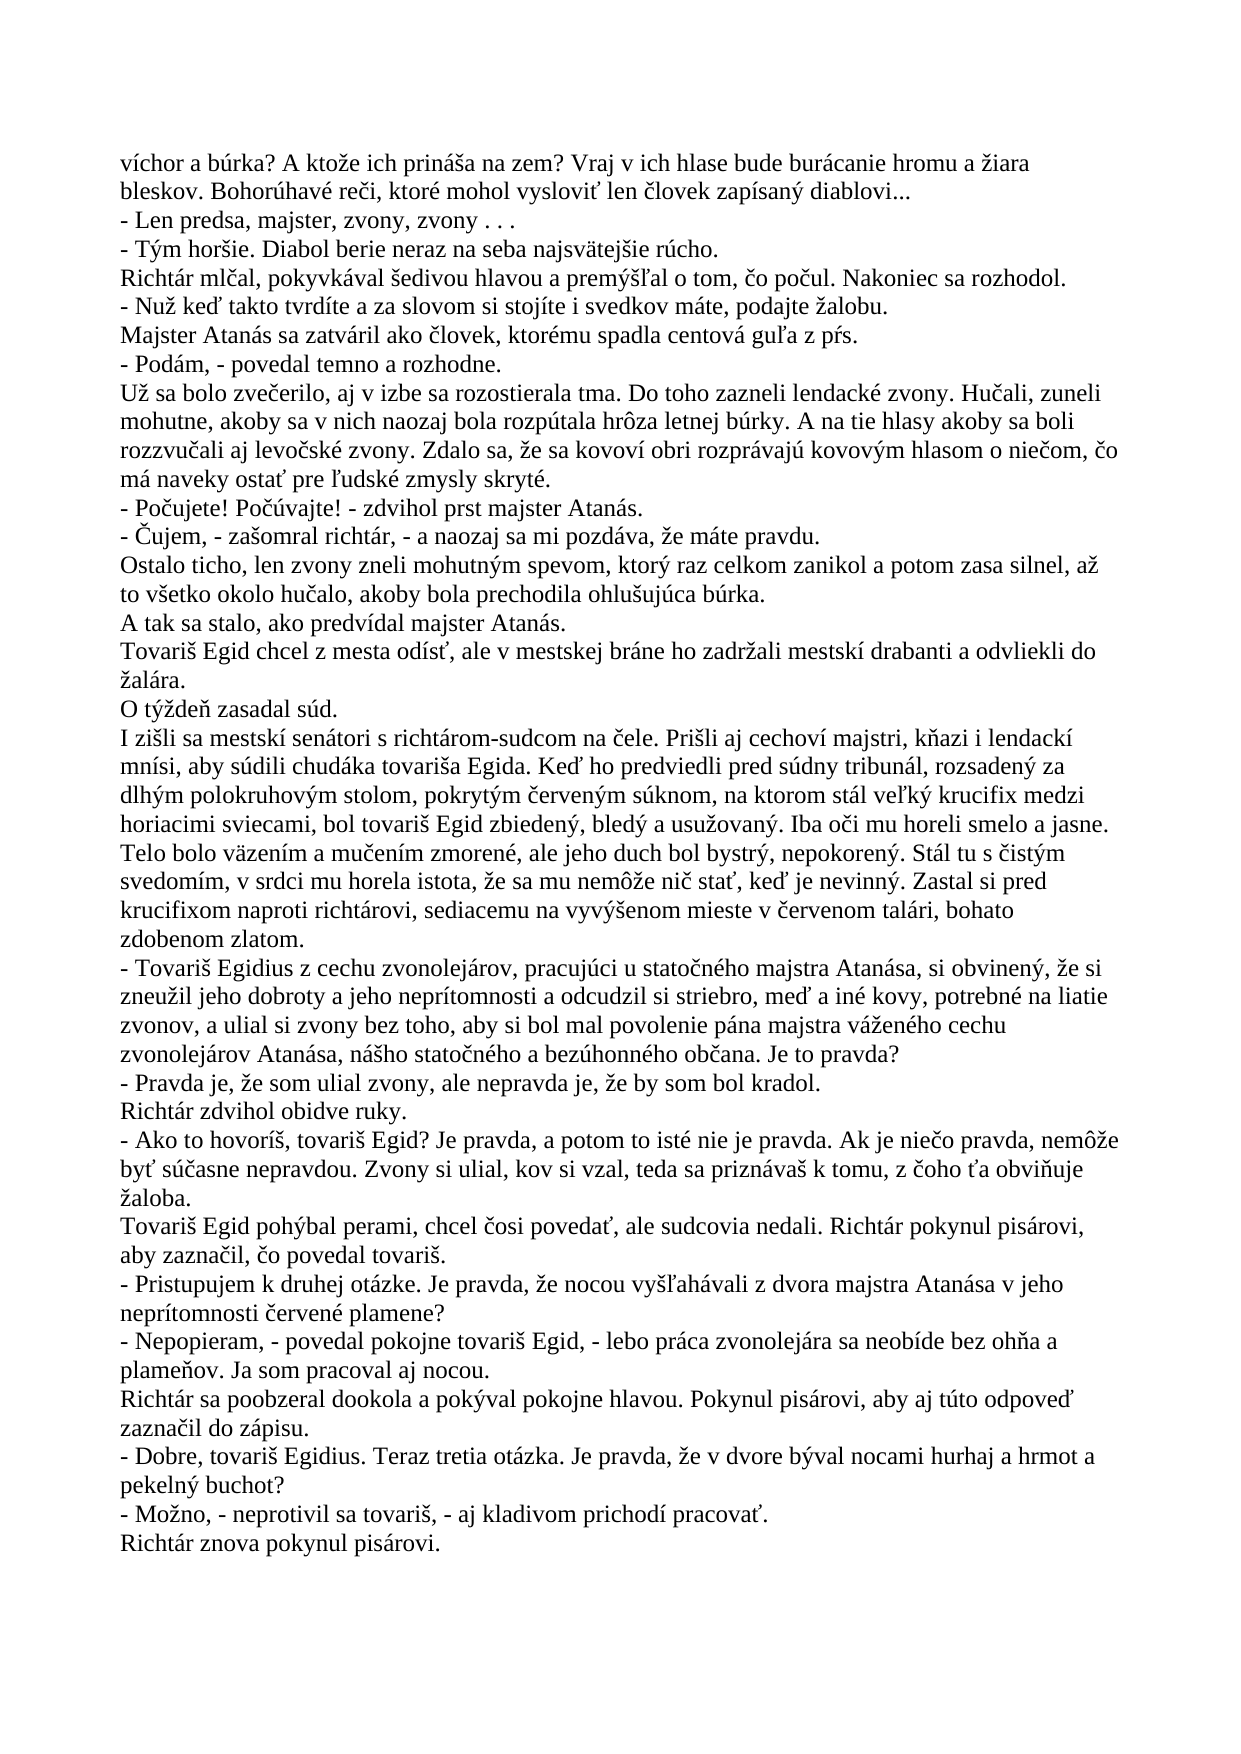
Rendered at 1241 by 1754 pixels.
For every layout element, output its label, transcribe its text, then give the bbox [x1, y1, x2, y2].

text - Nepopieram, - povedal pokojne tovariš Egid, - lebo práca zvonolejára sa neobíde bez ohňa a plameňov. Ja som pracoval aj nocou. [120, 1326, 1120, 1384]
text - Len predsa, majster, zvony, zvony . . . [120, 205, 1120, 234]
text - Počujete! Počúvajte! - zdvihol prst majster Atanás. [120, 493, 1120, 521]
text - Dobre, tovariš Egidius. Teraz tretia otázka. Je pravda, že v dvore býval nocami hurhaj a hrmot a pekelný buchot? [120, 1441, 1120, 1499]
text Tovariš Egid chcel z mesta odísť, ale v mestskej bráne ho zadržali mestskí drabanti a odvliekli do žalára. [120, 636, 1120, 694]
text - Ako to hovoríš, tovariš Egid? Je pravda, a potom to isté nie je pravda. Ak je niečo pravda, nemôže byť súčasne nepravdou. Zvony si ulial, kov si vzal, teda sa priznávaš k tomu, z čoho ťa obviňuje žaloba. [120, 1125, 1120, 1211]
text - Pristupujem k druhej otázke. Je pravda, že nocou vyšľahávali z dvora majstra Atanása v jeho neprítomnosti červené plamene? [120, 1269, 1120, 1326]
text Už sa bolo zvečerilo, aj v izbe sa rozostierala tma. Do toho zazneli lendacké zvony. Hučali, zuneli mohutne, akoby sa v nich naozaj bola rozpútala hrôza letnej búrky. A na tie hlasy akoby sa boli rozzvučali aj levočské zvony. Zdalo sa, že sa kovoví obri rozprávajú kovovým hlasom o niečom, čo má naveky ostať pre ľudské zmysly skryté. [120, 378, 1120, 493]
text Richtár znova pokynul pisárovi. [120, 1528, 1120, 1556]
text Tovariš Egid pohýbal perami, chcel čosi povedať, ale sudcovia nedali. Richtár pokynul pisárovi, aby zaznačil, čo povedal tovariš. [120, 1211, 1120, 1269]
text O týždeň zasadal súd. [120, 694, 1120, 723]
text - Tým horšie. Diabol berie neraz na seba najsvätejšie rúcho. [120, 234, 1120, 263]
text - Možno, - neprotivil sa tovariš, - aj kladivom prichodí pracovať. [120, 1499, 1120, 1528]
text - Nuž keď takto tvrdíte a za slovom si stojíte i svedkov máte, podajte žalobu. [120, 291, 1120, 320]
text Richtár zdvihol obidve ruky. [120, 1096, 1120, 1125]
text - Pravda je, že som ulial zvony, ale nepravda je, že by som bol kradol. [120, 1068, 1120, 1096]
text - Čujem, - zašomral richtár, - a naozaj sa mi pozdáva, že máte pravdu. [120, 521, 1120, 550]
text A tak sa stalo, ako predvídal majster Atanás. [120, 608, 1120, 636]
text Majster Atanás sa zatváril ako človek, ktorému spadla centová guľa z pŕs. [120, 320, 1120, 349]
text - Podám, - povedal temno a rozhodne. [120, 349, 1120, 378]
text - Tovariš Egidius z cechu zvonolejárov, pracujúci u statočného majstra Atanása, si obvinený, že si zneužil jeho dobroty a jeho neprítomnosti a odcudzil si striebro, meď a iné kovy, potrebné na liatie zvonov, a ulial si zvony bez toho, aby si bol mal povolenie pána majstra váženého cechu zvonolejárov Atanása, nášho statočného a bezúhonného občana. Je to pravda? [120, 953, 1120, 1068]
text I zišli sa mestskí senátori s richtárom-sudcom na čele. Prišli aj cechoví majstri, kňazi i lendackí mnísi, aby súdili chudáka tovariša Egida. Keď ho predviedli pred súdny tribunál, rozsadený za dlhým polokruhovým stolom, pokrytým červeným súknom, na ktorom stál veľký krucifix medzi horiacimi sviecami, bol tovariš Egid zbiedený, bledý a usužovaný. Iba oči mu horeli smelo a jasne. Telo bolo väzením a mučením zmorené, ale jeho duch bol bystrý, nepokorený. Stál tu s čistým svedomím, v srdci mu horela istota, že sa mu nemôže nič stať, keď je nevinný. Zastal si pred krucifixom naproti richtárovi, sediacemu na vyvýšenom mieste v červenom talári, bohato zdobenom zlatom. [120, 723, 1120, 953]
text Richtár sa poobzeral dookola a pokýval pokojne hlavou. Pokynul pisárovi, aby aj túto odpoveď zaznačil do zápisu. [120, 1384, 1120, 1441]
text Ostalo ticho, len zvony zneli mohutným spevom, ktorý raz celkom zanikol a potom zasa silnel, až to všetko okolo hučalo, akoby bola prechodila ohlušujúca búrka. [120, 550, 1120, 608]
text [120, 148, 1120, 205]
text Richtár mlčal, pokyvkával šedivou hlavou a premýšľal o tom, čo počul. Nakoniec sa rozhodol. [120, 263, 1120, 291]
